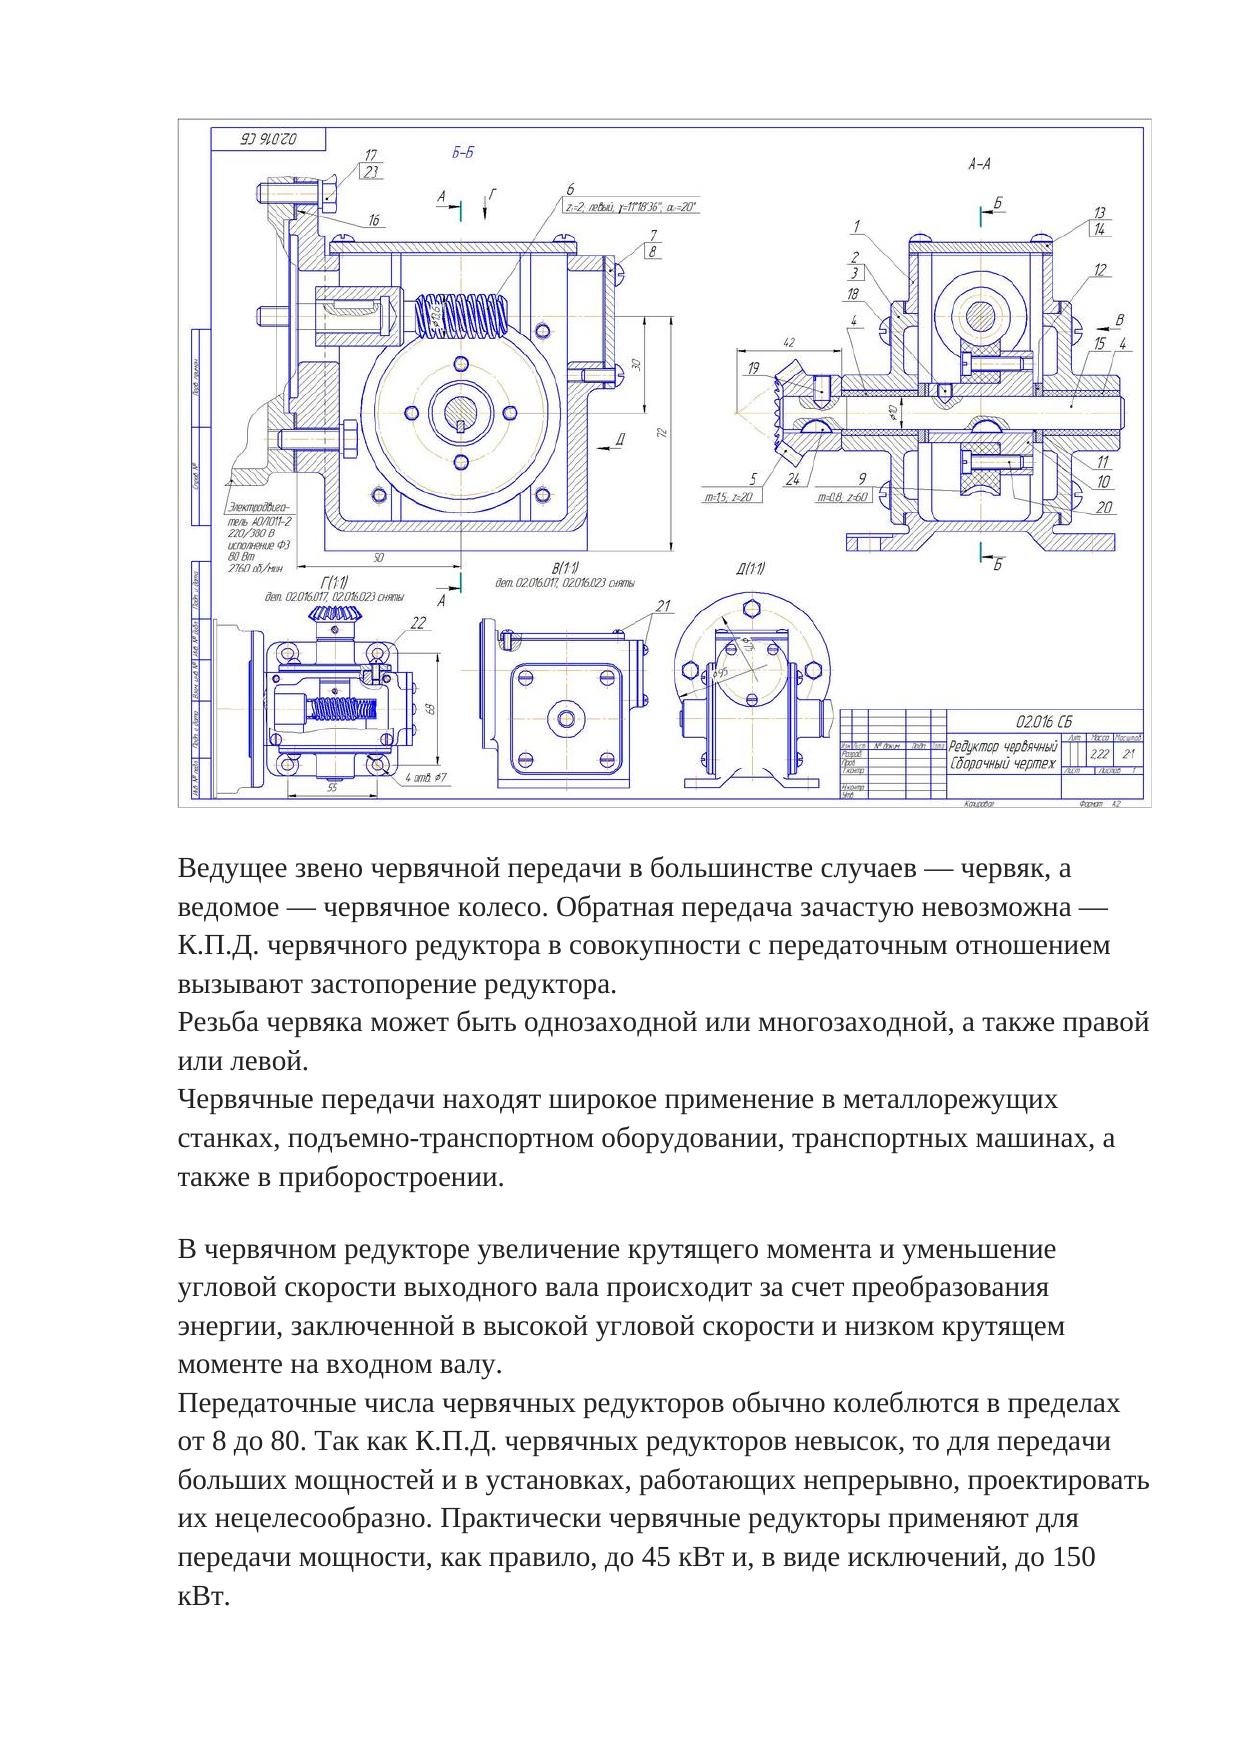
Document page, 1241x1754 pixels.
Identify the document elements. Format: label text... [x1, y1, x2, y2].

text Передаточные числа червячных редукторов обычно колеблются в пределах от 8 до 80. Так как К.П.Д. червячных редукторов невысок, то для передачи больших мощностей и в установках, работающих непрерывно, проектировать их нецелесообразно. Практически червячные редукторы применяют для передачи мощности, как правило, до 45 кВт и, в виде исключений, до 150 кВт. [177, 1385, 1152, 1611]
text Резьба червяка может быть однозаходной или многозаходной, а также правой или левой. [177, 1004, 1152, 1077]
text Ведущее звено червячной передачи в большинстве случаев — червяк, а ведомое — червячное колесо. Обратная передача зачастую невозможна — К.П.Д. червячного редуктора в совокупности с передаточным отношением вызывают застопорение редуктора. [177, 850, 1152, 999]
text Червячные передачи находят широкое применение в металлорежущих станках, подъемно-транспортном оборудовании, транспортных машинах, а также в приборостроении. [177, 1082, 1152, 1192]
text В червячном редукторе увеличение крутящего момента и уменьшение угловой скорости выходного вала происходит за счет преобразования энергии, заключенной в высокой угловой скорости и низком крутящем моменте на входном валу. [177, 1231, 1152, 1380]
picture [177, 118, 1152, 808]
